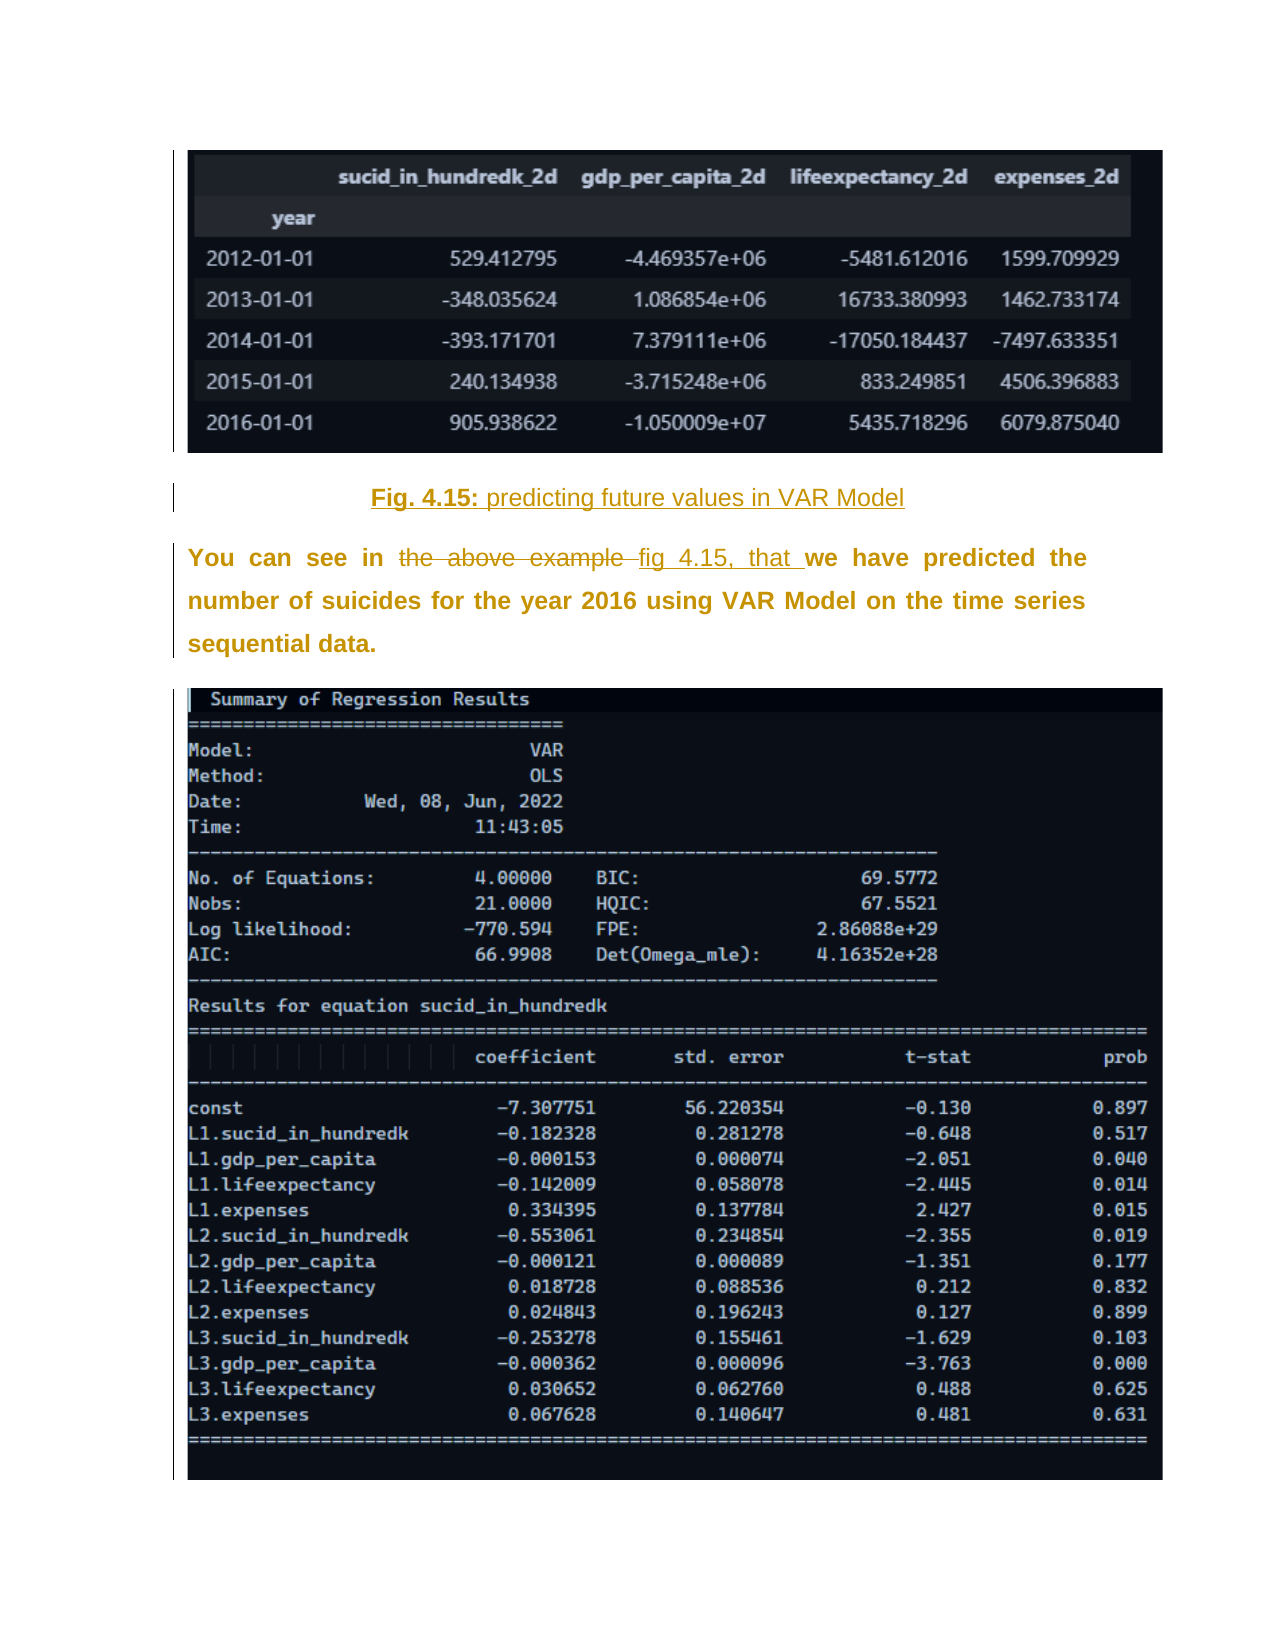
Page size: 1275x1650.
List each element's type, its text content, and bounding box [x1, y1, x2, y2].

text You can see in we have predicted the number of suicides for the year 2016 using VAR Model on the time series sequential data. [187, 543, 1087, 658]
picture [187, 688, 1163, 1480]
picture [187, 150, 1163, 453]
